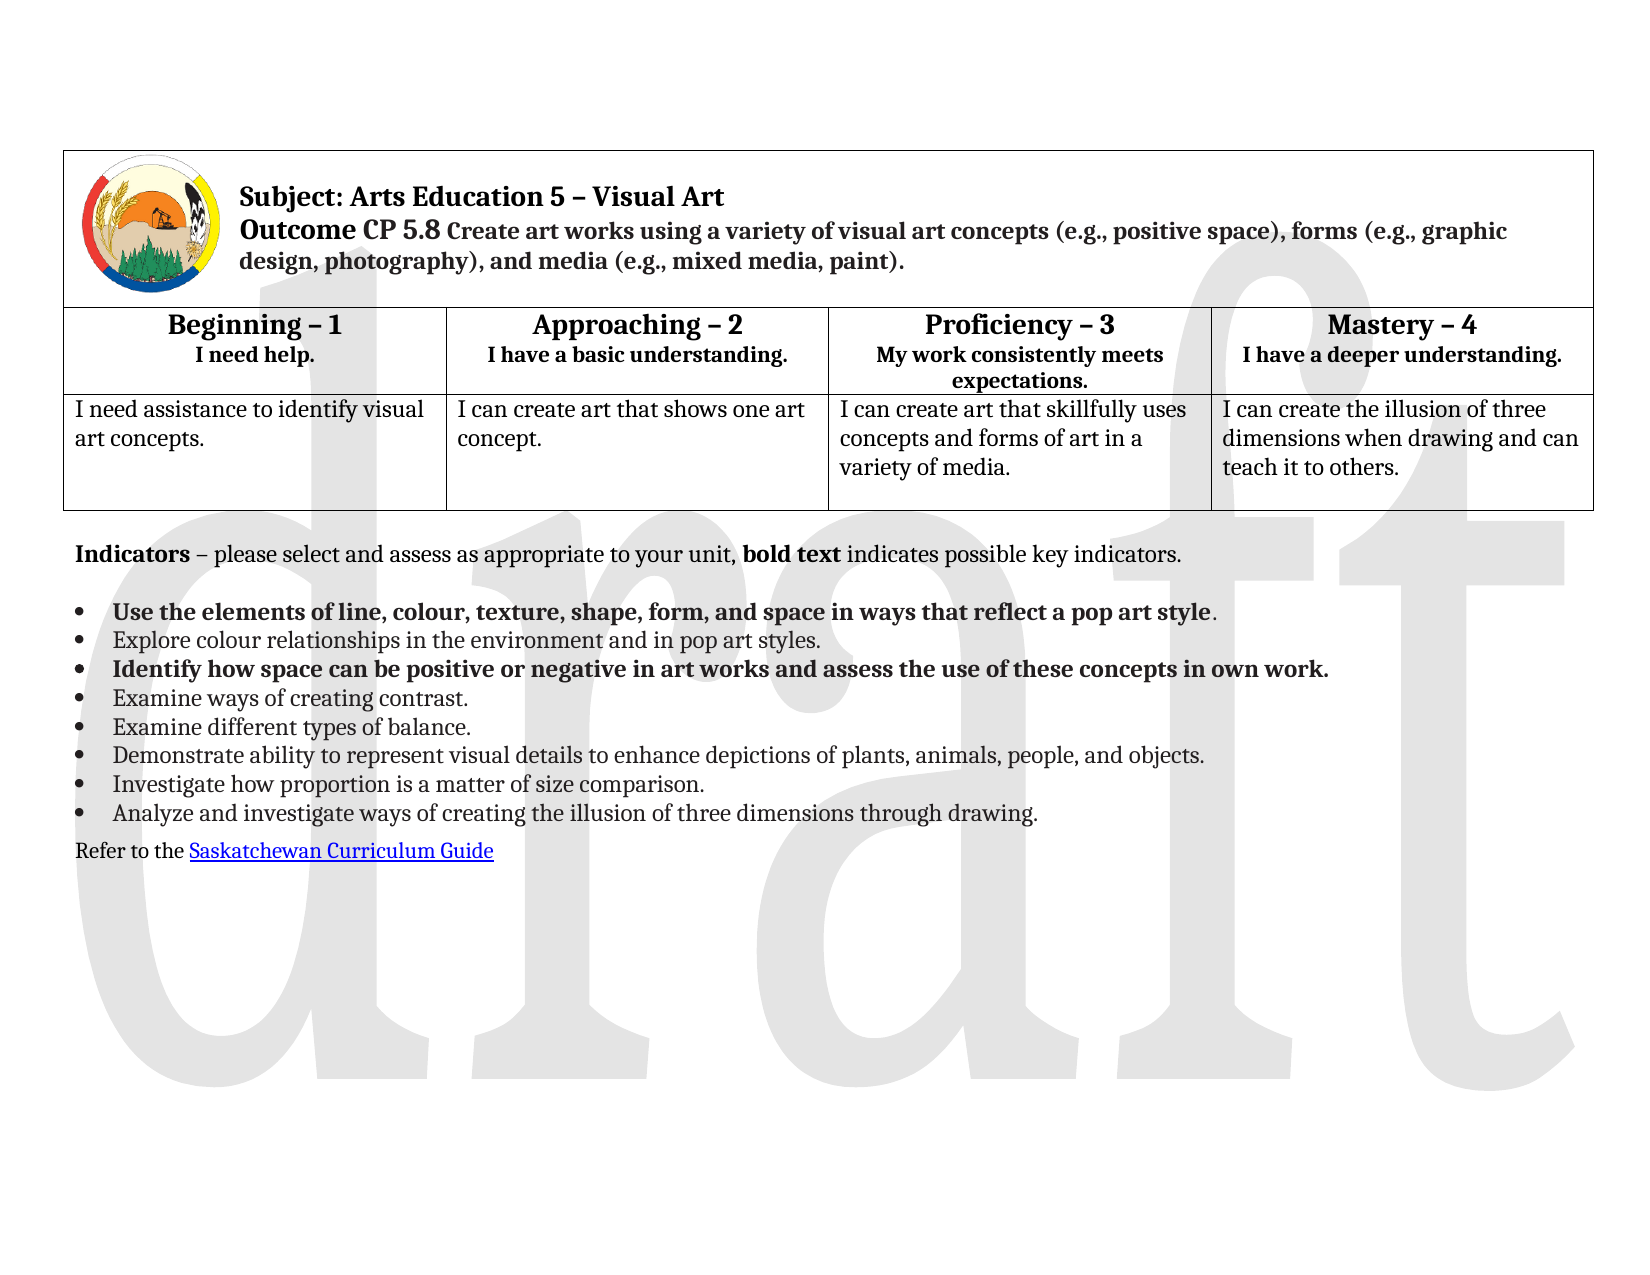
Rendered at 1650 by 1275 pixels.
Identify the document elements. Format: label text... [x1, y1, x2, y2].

list Use the elements of line, colour, texture, shape, form, and space in ways that reflect a pop art style. [75, 597, 1575, 626]
list Examine different types of balance. [75, 712, 1575, 741]
list Investigate how proportion is a matter of size comparison. [75, 770, 1575, 799]
table_header Subject: Arts Education 5 – Visual Art Outcome CP 5.8 Create art works using a variety of visual art concepts (e.g., positive space), forms (e.g., graphic design, photography), and media (e.g., mixed media, paint). [64, 151, 1593, 307]
table_cell I need assistance to identify visual art concepts. [64, 395, 446, 510]
list Identify how space can be positive or negative in art works and assess the use of these concepts in own work. [75, 655, 1575, 684]
table_cell I can create art that skillfully uses concepts and forms of art in a variety of media. [829, 395, 1211, 510]
table_cell Mastery – 4 I have a deeper understanding. [1212, 308, 1593, 394]
table_cell Proficiency – 3 My work consistently meets expectations. [829, 308, 1211, 394]
picture [75, 150, 221, 296]
text Refer to the Saskatchewan Curriculum Guide [75, 838, 1575, 864]
table_cell I can create the illusion of three dimensions when drawing and can teach it to others. [1212, 395, 1593, 510]
table_cell Approaching – 2 I have a basic understanding. [447, 308, 828, 394]
list Demonstrate ability to represent visual details to enhance depictions of plants, animals, people, and objects. [75, 741, 1575, 770]
text Indicators – please select and assess as appropriate to your unit, bold text indicates possible key indicators. [75, 540, 1575, 569]
list Analyze and investigate ways of creating the illusion of three dimensions through drawing. [75, 799, 1575, 827]
table_cell Beginning – 1 I need help. [64, 308, 446, 394]
list Explore colour relationships in the environment and in pop art styles. [75, 626, 1575, 655]
list Examine ways of creating contrast. [75, 684, 1575, 712]
table_cell I can create art that shows one art concept. [447, 395, 828, 510]
